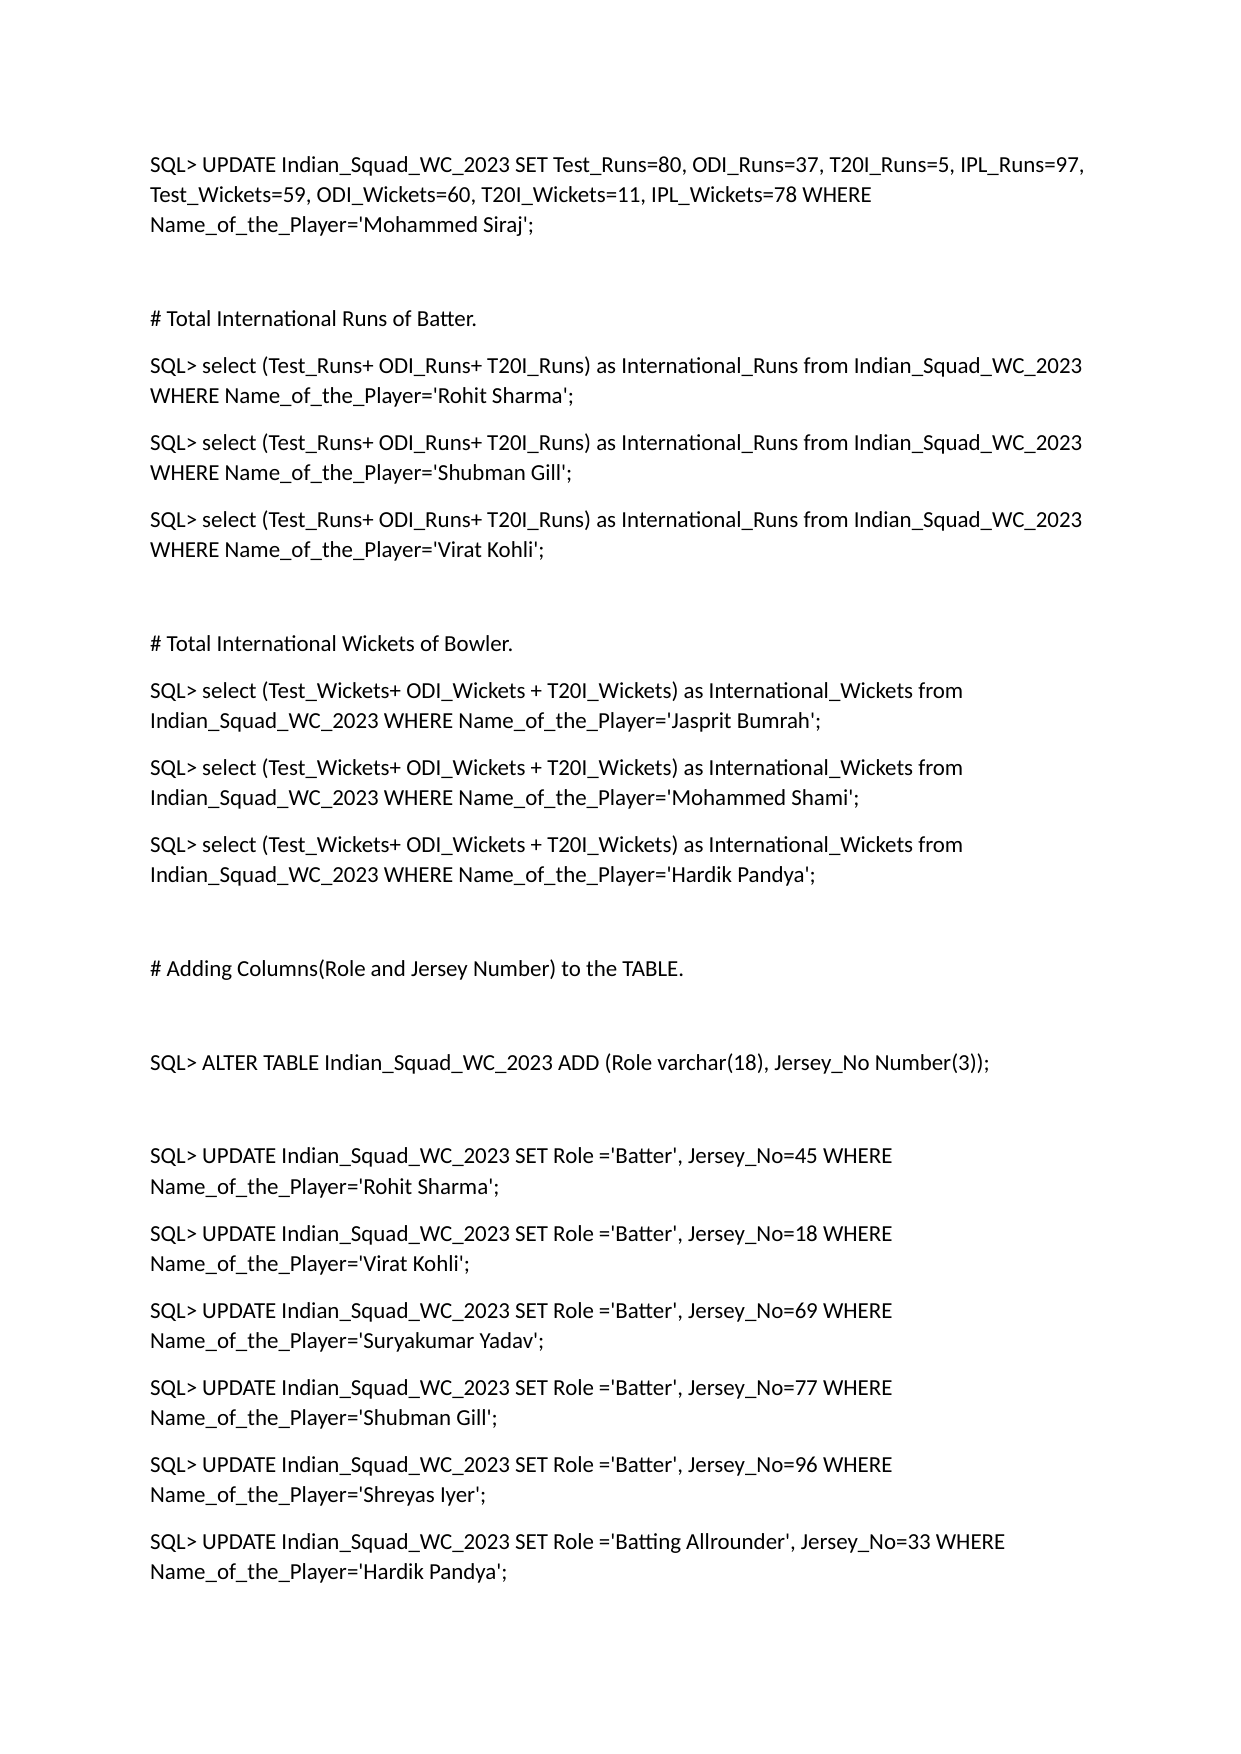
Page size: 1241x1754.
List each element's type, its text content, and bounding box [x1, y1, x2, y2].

text SQL> UPDATE Indian_Squad_WC_2023 SET Role ='Batter', Jersey_No=77 WHERE Name_of_the_Player='Shubman Gill'; [150, 1373, 1090, 1431]
text SQL> select (Test_Runs+ ODI_Runs+ T20I_Runs) as International_Runs from Indian_Squad_WC_2023 WHERE Name_of_the_Player='Virat Kohli'; [150, 505, 1090, 563]
text SQL> select (Test_Wickets+ ODI_Wickets + T20I_Wickets) as International_Wickets from Indian_Squad_WC_2023 WHERE Name_of_the_Player='Mohammed Shami'; [150, 753, 1090, 811]
text # Total International Wickets of Bowler. [150, 629, 1090, 657]
text SQL> UPDATE Indian_Squad_WC_2023 SET Role ='Batting Allrounder', Jersey_No=33 WHERE Name_of_the_Player='Hardik Pandya'; [150, 1527, 1090, 1585]
text SQL> UPDATE Indian_Squad_WC_2023 SET Role ='Batter', Jersey_No=96 WHERE Name_of_the_Player='Shreyas Iyer'; [150, 1450, 1090, 1508]
text SQL> select (Test_Wickets+ ODI_Wickets + T20I_Wickets) as International_Wickets from Indian_Squad_WC_2023 WHERE Name_of_the_Player='Hardik Pandya'; [150, 830, 1090, 888]
text SQL> UPDATE Indian_Squad_WC_2023 SET Test_Runs=80, ODI_Runs=37, T20I_Runs=5, IPL_Runs=97, Test_Wickets=59, ODI_Wickets=60, T20I_Wickets=11, IPL_Wickets=78 WHERE Name_of_the_Player='Mohammed Siraj'; [150, 150, 1090, 238]
text SQL> UPDATE Indian_Squad_WC_2023 SET Role ='Batter', Jersey_No=18 WHERE Name_of_the_Player='Virat Kohli'; [150, 1219, 1090, 1277]
text SQL> UPDATE Indian_Squad_WC_2023 SET Role ='Batter', Jersey_No=69 WHERE Name_of_the_Player='Suryakumar Yadav'; [150, 1296, 1090, 1354]
text SQL> select (Test_Runs+ ODI_Runs+ T20I_Runs) as International_Runs from Indian_Squad_WC_2023 WHERE Name_of_the_Player='Shubman Gill'; [150, 428, 1090, 486]
text SQL> select (Test_Wickets+ ODI_Wickets + T20I_Wickets) as International_Wickets from Indian_Squad_WC_2023 WHERE Name_of_the_Player='Jasprit Bumrah'; [150, 676, 1090, 734]
text SQL> UPDATE Indian_Squad_WC_2023 SET Role ='Batter', Jersey_No=45 WHERE Name_of_the_Player='Rohit Sharma'; [150, 1142, 1090, 1200]
text # Adding Columns(Role and Jersey Number) to the TABLE. [150, 954, 1090, 982]
text # Total International Runs of Batter. [150, 304, 1090, 332]
text SQL> select (Test_Runs+ ODI_Runs+ T20I_Runs) as International_Runs from Indian_Squad_WC_2023 WHERE Name_of_the_Player='Rohit Sharma'; [150, 351, 1090, 409]
text SQL> ALTER TABLE Indian_Squad_WC_2023 ADD (Role varchar(18), Jersey_No Number(3)); [150, 1048, 1090, 1076]
